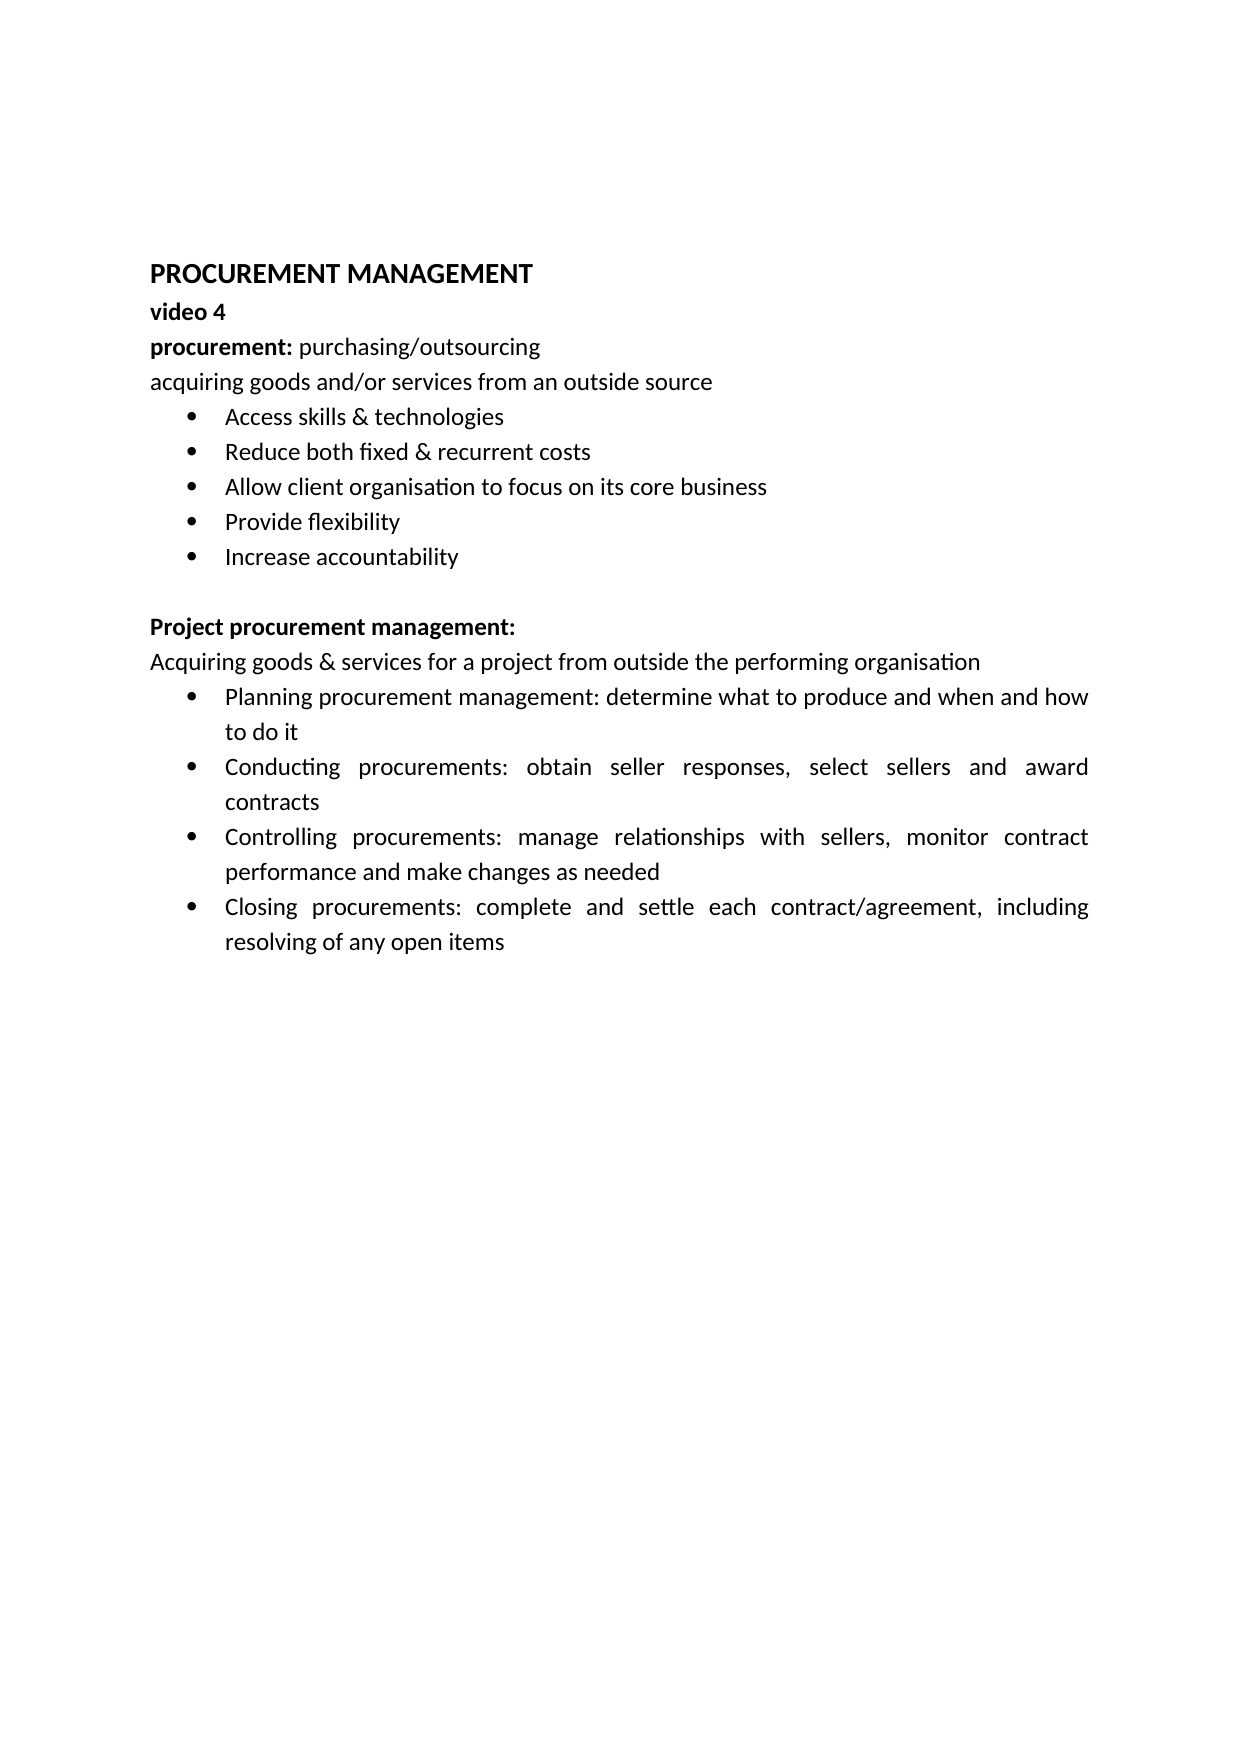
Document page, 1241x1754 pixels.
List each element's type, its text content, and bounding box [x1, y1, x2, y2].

text Acquiring goods & services for a project from outside the performing organisation [150, 646, 1090, 676]
text procurement: purchasing/outsourcing [150, 331, 1090, 361]
text video 4 [150, 296, 1090, 326]
text PROCUREMENT MANAGEMENT [150, 255, 1090, 291]
list Reduce both fixed & recurrent costs [187, 436, 1090, 466]
list Access skills & technologies [187, 401, 1090, 431]
list Conducting procurements: obtain seller responses, select sellers and award contracts [187, 751, 1090, 816]
list Increase accountability [187, 541, 1090, 571]
text acquiring goods and/or services from an outside source [150, 366, 1090, 396]
list Closing procurements: complete and settle each contract/agreement, including resolving of any open items [187, 891, 1090, 956]
text Project procurement management: [150, 611, 1090, 641]
list Controlling procurements: manage relationships with sellers, monitor contract performance and make changes as needed [187, 821, 1090, 886]
list Allow client organisation to focus on its core business [187, 471, 1090, 501]
list Planning procurement management: determine what to produce and when and how to do it [187, 681, 1090, 746]
list Provide flexibility [187, 506, 1090, 536]
